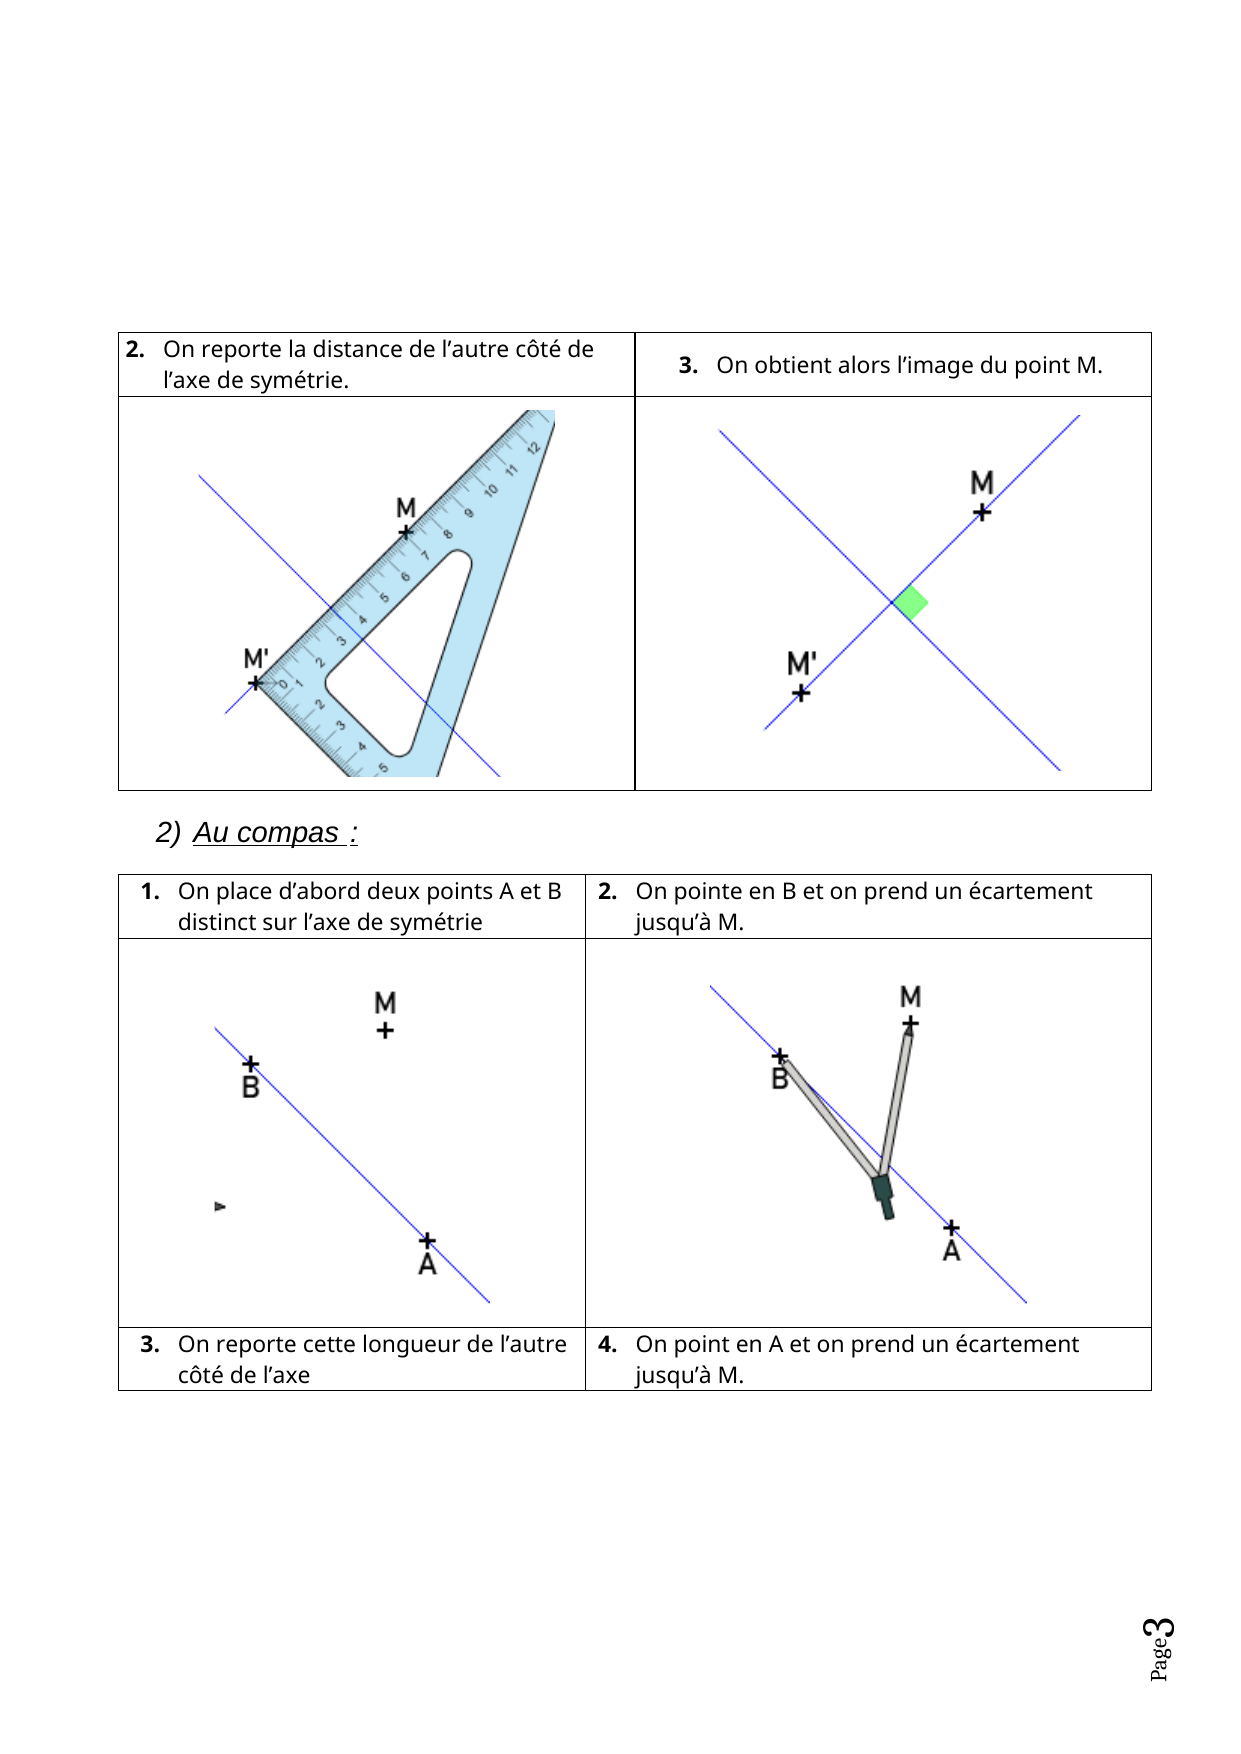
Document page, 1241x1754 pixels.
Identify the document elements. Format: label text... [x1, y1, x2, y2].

table_header On obtient alors l’image du point M. [636, 333, 1151, 396]
table_cell On point en A et on prend un écartement jusqu’à M. [586, 1328, 1151, 1390]
picture [693, 415, 1093, 771]
subtitle Au compas : [156, 816, 1152, 849]
table_cell [636, 397, 1151, 789]
picture [710, 955, 1027, 1310]
table_cell [586, 939, 1151, 1327]
table_header On place d’abord deux points A et B distinct sur l’axe de symétrie [119, 875, 585, 938]
table_header On reporte la distance de l’autre côté de l’axe de symétrie. [119, 333, 634, 396]
picture [198, 410, 555, 777]
table_cell [119, 397, 634, 789]
table_cell [119, 939, 585, 1327]
table_header On pointe en B et on prend un écartement jusqu’à M. [586, 875, 1151, 938]
picture [214, 955, 490, 1310]
table_cell On reporte cette longueur de l’autre côté de l’axe [119, 1328, 585, 1390]
